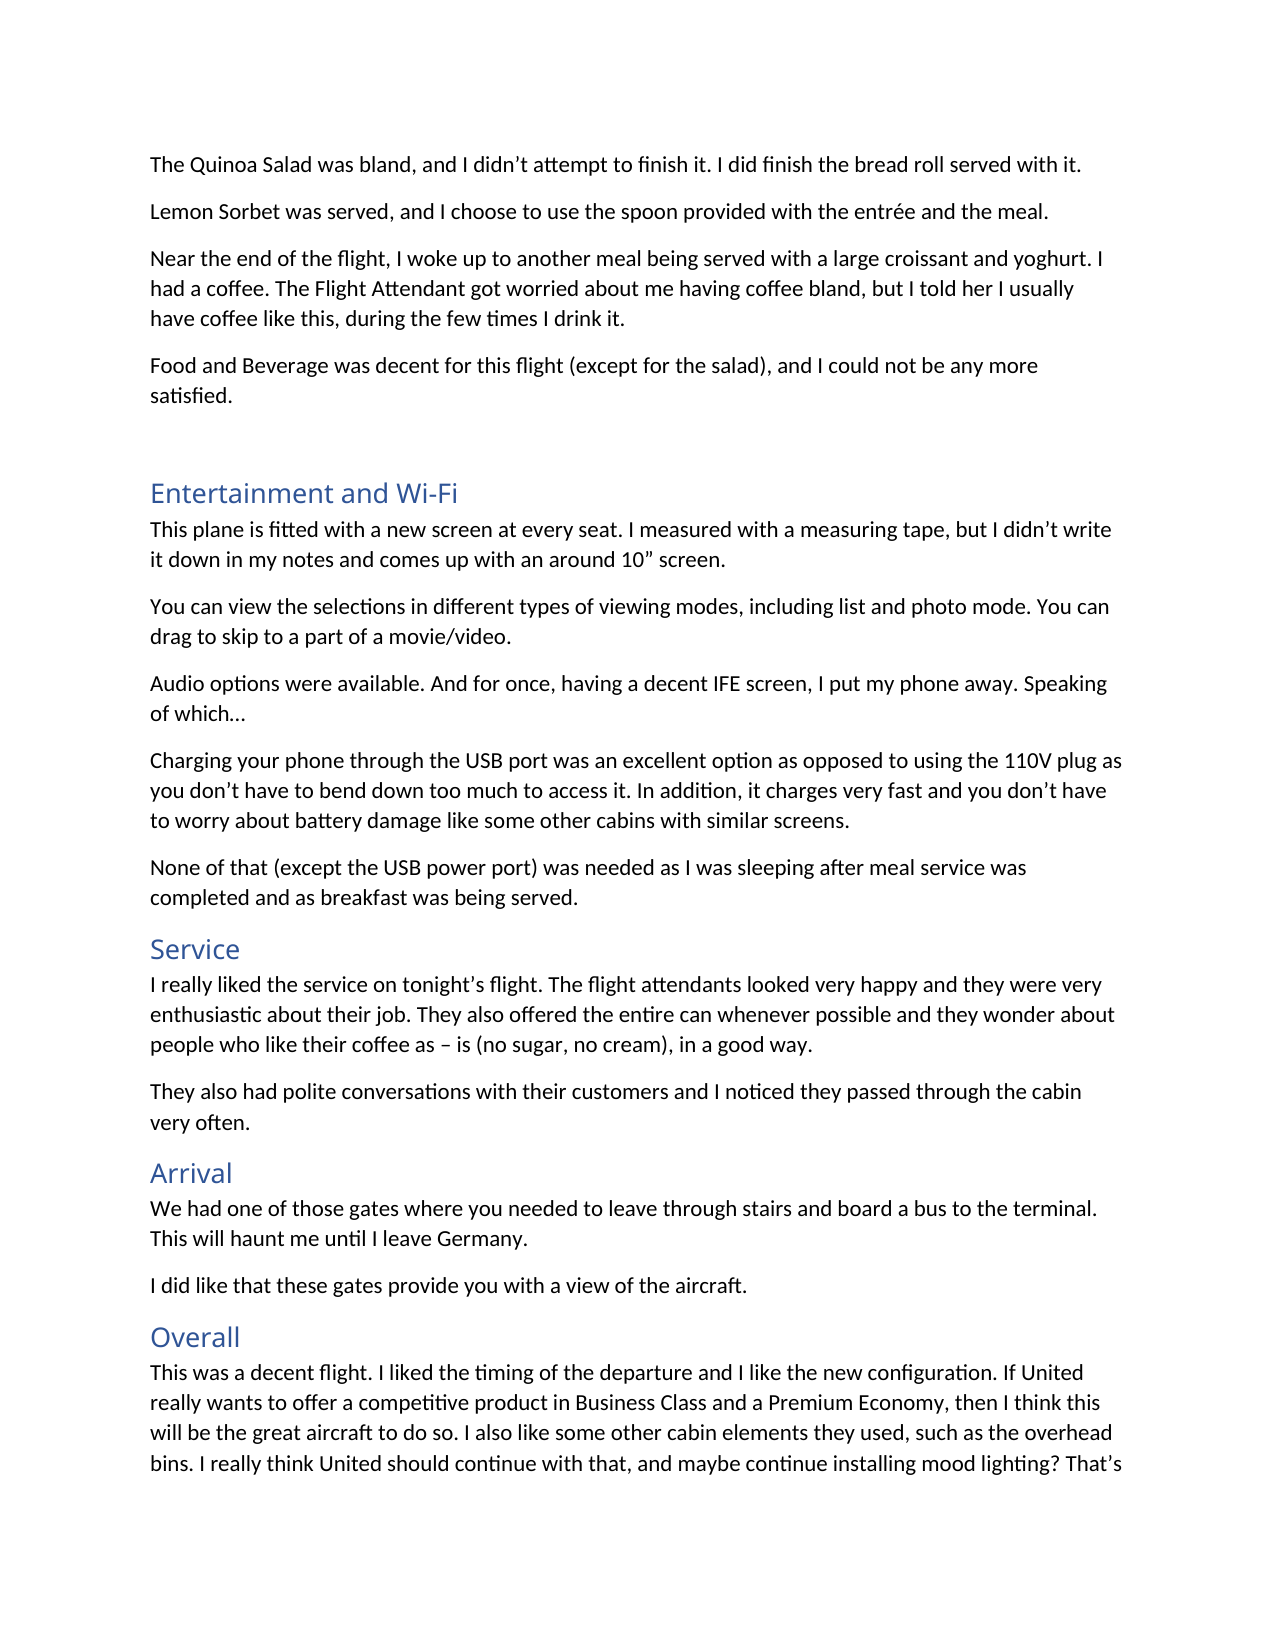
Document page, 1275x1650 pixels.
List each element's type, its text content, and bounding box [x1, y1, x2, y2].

text They also had polite conversations with their customers and I noticed they passed through the cabin very often. [150, 1077, 1125, 1136]
subtitle Service [150, 930, 1125, 967]
subtitle Entertainment and Wi-Fi [150, 475, 1125, 512]
text Charging your phone through the USB port was an excellent option as opposed to using the 110V plug as you don’t have to bend down too much to access it. In addition, it charges very fast and you don’t have to worry about battery damage like some other cabins with similar screens. [150, 746, 1125, 834]
text Food and Beverage was decent for this flight (except for the salad), and I could not be any more satisfied. [150, 351, 1125, 409]
text None of that (except the USB power port) was needed as I was sleeping after meal service was completed and as breakfast was being served. [150, 853, 1125, 912]
text Lemon Sorbet was served, and I choose to use the spoon provided with the entrée and the meal. [150, 197, 1125, 225]
text I really liked the service on tonight’s flight. The flight attendants looked very happy and they were very enthusiastic about their job. They also offered the entire can whenever possible and they wonder about people who like their coffee as – is (no sugar, no cream), in a good way. [150, 970, 1125, 1059]
subtitle Overall [150, 1318, 1125, 1355]
text Near the end of the flight, I woke up to another meal being served with a large croissant and yoghurt. I had a coffee. The Flight Attendant got worried about me having coffee bland, but I told her I usually have coffee like this, during the few times I drink it. [150, 244, 1125, 332]
text I did like that these gates provide you with a view of the aircraft. [150, 1271, 1125, 1299]
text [150, 1358, 1125, 1477]
subtitle Arrival [150, 1154, 1125, 1191]
text Audio options were available. And for once, having a decent IFE screen, I put my phone away. Speaking of which… [150, 669, 1125, 727]
text The Quinoa Salad was bland, and I didn’t attempt to finish it. I did finish the bread roll served with it. [150, 150, 1125, 178]
text We had one of those gates where you needed to leave through stairs and board a bus to the terminal. This will haunt me until I leave Germany. [150, 1194, 1125, 1253]
text You can view the selections in different types of viewing modes, including list and photo mode. You can drag to skip to a part of a movie/video. [150, 592, 1125, 650]
text This plane is fitted with a new screen at every seat. I measured with a measuring tape, but I didn’t write it down in my notes and comes up with an around 10” screen. [150, 515, 1125, 573]
